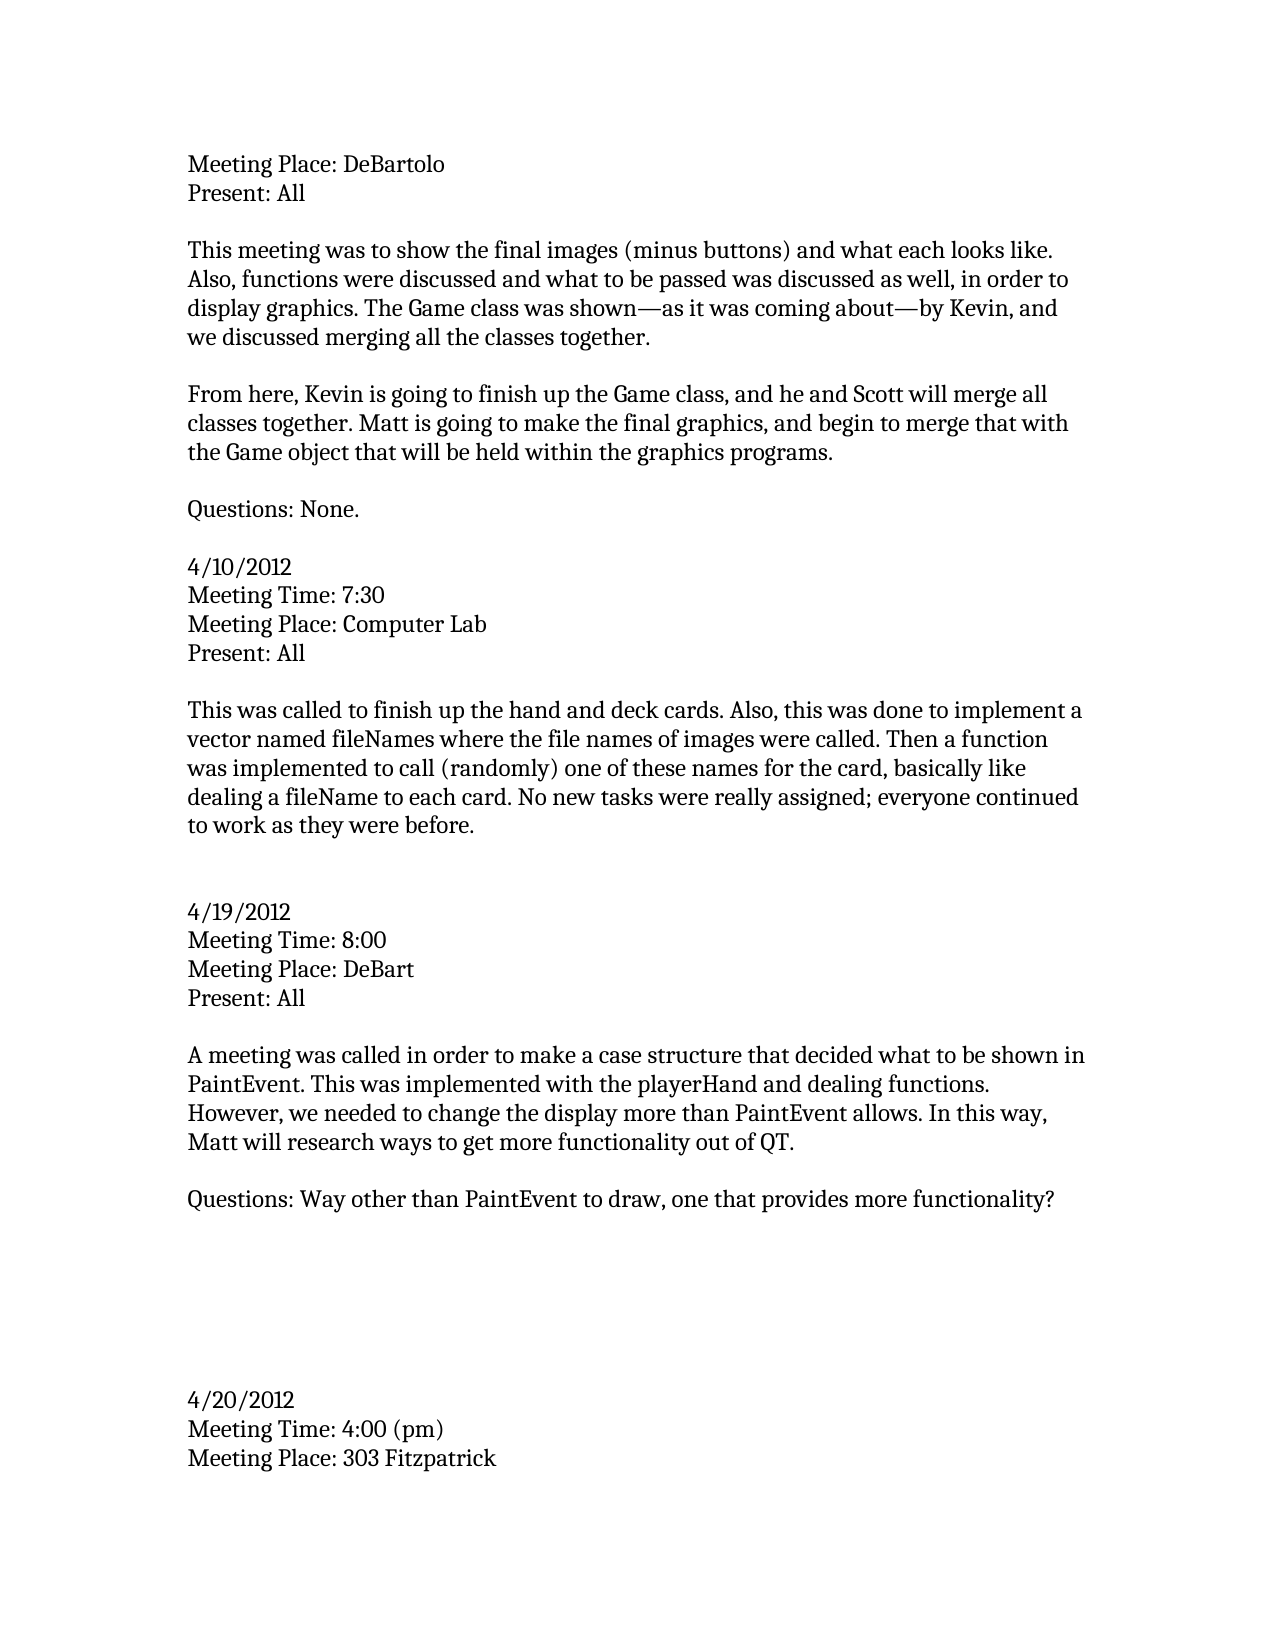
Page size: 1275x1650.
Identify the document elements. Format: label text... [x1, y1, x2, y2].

text Present: All [187, 984, 1087, 1012]
text 4/19/2012 [187, 897, 1087, 926]
text Present: All [187, 639, 1087, 667]
text From here, Kevin is going to finish up the Game class, and he and Scott will merge all classes together. Matt is going to make the final graphics, and begin to merge that with the Game object that will be held within the graphics programs. [187, 380, 1087, 466]
text Present: All [187, 179, 1087, 207]
text Questions: None. [187, 495, 1087, 524]
text This was called to finish up the hand and deck cards. Also, this was done to implement a vector named fileNames where the file names of images were called. Then a function was implemented to call (randomly) one of these names for the card, basically like dealing a fileName to each card. No new tasks were really assigned; everyone continued to work as they were before. [187, 696, 1087, 840]
text Meeting Place: DeBartolo [187, 150, 1087, 179]
text Meeting Time: 7:30 [187, 581, 1087, 610]
text A meeting was called in order to make a case structure that decided what to be shown in PaintEvent. This was implemented with the playerHand and dealing functions. However, we needed to change the display more than PaintEvent allows. In this way, Matt will research ways to get more functionality out of QT. [187, 1041, 1087, 1156]
text Meeting Place: Computer Lab [187, 610, 1087, 639]
text Questions: Way other than PaintEvent to draw, one that provides more functionality? [187, 1185, 1087, 1214]
text Meeting Time: 8:00 [187, 926, 1087, 955]
text 4/20/2012 [187, 1386, 1087, 1415]
text Meeting Time: 4:00 (pm) [187, 1415, 1087, 1444]
text This meeting was to show the final images (minus buttons) and what each looks like. Also, functions were discussed and what to be passed was discussed as well, in order to display graphics. The Game class was shown—as it was coming about—by Kevin, and we discussed merging all the classes together. [187, 236, 1087, 351]
text 4/10/2012 [187, 552, 1087, 581]
text Meeting Place: 303 Fitzpatrick [187, 1444, 1087, 1472]
text Meeting Place: DeBart [187, 955, 1087, 984]
